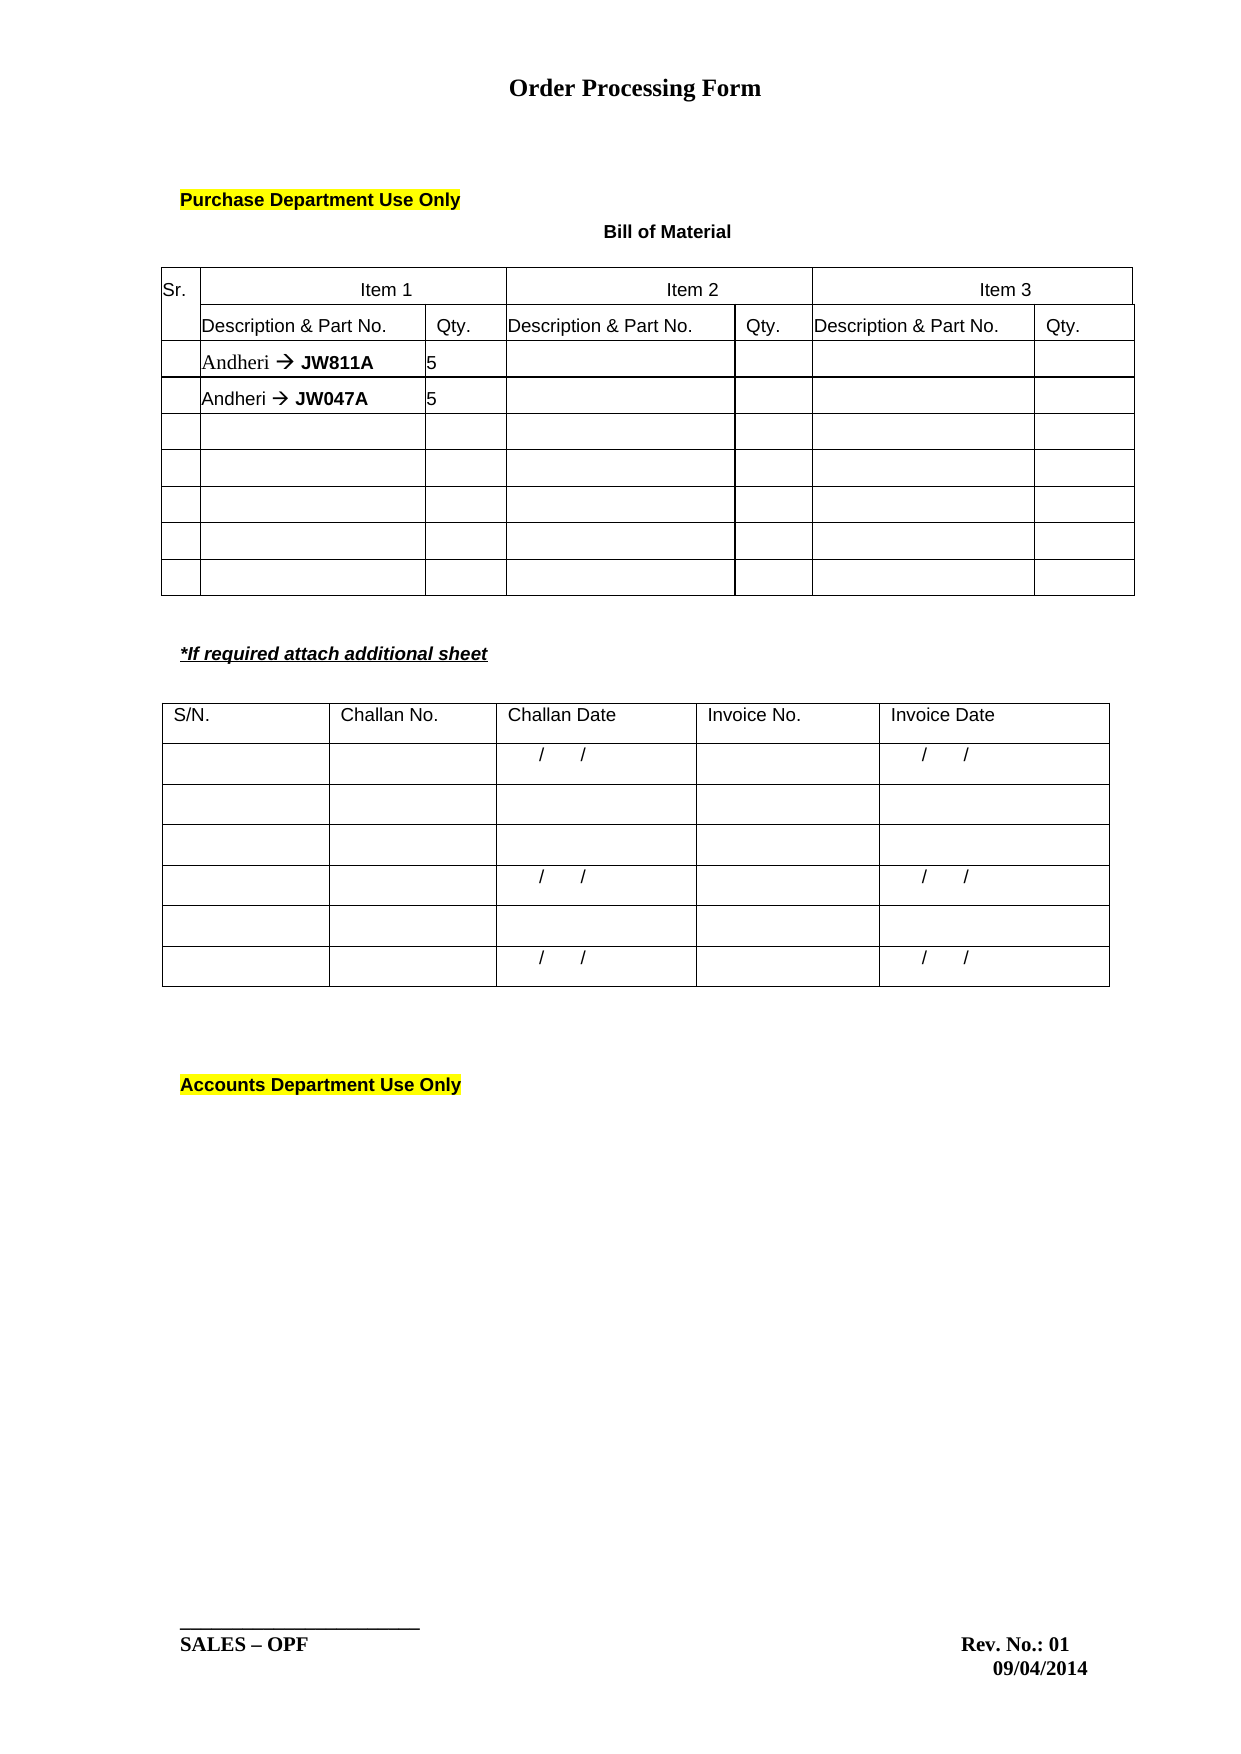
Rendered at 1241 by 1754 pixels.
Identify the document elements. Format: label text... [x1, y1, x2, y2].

table_cell [880, 785, 1109, 824]
table_cell [162, 341, 200, 376]
table_cell [426, 523, 506, 559]
table_cell Qty. [426, 305, 506, 340]
table_cell [1035, 523, 1134, 559]
table_header Challan Date [497, 704, 696, 743]
text Purchase Department Use Only [180, 188, 1155, 210]
table_cell [330, 947, 496, 986]
table_cell [162, 523, 200, 559]
table_cell [813, 378, 1034, 413]
table_header Challan No. [330, 704, 496, 743]
table_cell [1035, 341, 1134, 376]
table_cell [507, 523, 734, 559]
table_cell [880, 825, 1109, 864]
table_cell / / [497, 947, 696, 986]
table_cell Description & Part No. [507, 305, 734, 340]
table_cell [1035, 378, 1134, 413]
table_cell [507, 487, 734, 522]
table_cell [813, 414, 1034, 449]
table_cell [330, 825, 496, 864]
table_cell [507, 341, 734, 376]
table_cell [163, 785, 329, 824]
table_cell [201, 523, 425, 559]
table_cell [813, 487, 1034, 522]
table_cell [1035, 414, 1134, 449]
table_cell [697, 866, 879, 905]
table_cell [880, 906, 1109, 946]
table_cell [426, 487, 506, 522]
table_cell [813, 560, 1034, 595]
table_cell [507, 378, 734, 413]
table_cell [1035, 450, 1134, 486]
table_cell [813, 341, 1034, 376]
table_cell [162, 560, 200, 595]
table_cell [330, 906, 496, 946]
table_cell [201, 560, 425, 595]
table_cell Andheri JW811A [201, 341, 425, 376]
table_cell [426, 560, 506, 595]
table_cell [697, 744, 879, 783]
table_cell [163, 825, 329, 864]
table_cell [497, 785, 696, 824]
table_cell [1035, 487, 1134, 522]
table_header S/N. [163, 704, 329, 743]
subtitle Bill of Material [180, 210, 1155, 246]
table_cell [162, 487, 200, 522]
table_cell [507, 414, 734, 449]
table_cell [426, 450, 506, 486]
table_cell [497, 906, 696, 946]
table_cell [736, 378, 812, 413]
text *If required attach additional sheet [180, 632, 1155, 667]
table_cell [736, 523, 812, 559]
table_cell [201, 414, 425, 449]
table_cell [162, 414, 200, 449]
table_cell [736, 560, 812, 595]
table_cell [162, 450, 200, 486]
table_cell Andheri JW047A [201, 378, 425, 413]
table_cell [163, 744, 329, 783]
text Accounts Department Use Only [180, 1073, 1155, 1095]
table_header Item 1 [201, 268, 506, 303]
table_cell [507, 450, 734, 486]
table_cell [697, 906, 879, 946]
table_cell / / [880, 744, 1109, 783]
table_cell Qty. [1035, 305, 1134, 340]
table_header Invoice No. [697, 704, 879, 743]
table_cell [330, 785, 496, 824]
table_cell Qty. [736, 305, 812, 340]
table_cell 5 [426, 341, 506, 376]
table_cell [497, 825, 696, 864]
table_cell / / [497, 866, 696, 905]
table_cell [1035, 560, 1134, 595]
table_cell [736, 341, 812, 376]
table_cell [813, 523, 1034, 559]
table_cell / / [880, 947, 1109, 986]
table_header Item 3 [813, 268, 1132, 303]
table_cell [507, 560, 734, 595]
table_cell [426, 414, 506, 449]
table_cell [697, 947, 879, 986]
table_cell [163, 947, 329, 986]
table_cell [201, 487, 425, 522]
table_cell [697, 785, 879, 824]
table_cell / / [880, 866, 1109, 905]
table_cell [330, 744, 496, 783]
table_cell [163, 866, 329, 905]
table_cell [201, 450, 425, 486]
table_cell [736, 450, 812, 486]
table_header Item 2 [507, 268, 812, 303]
table_cell / / [497, 744, 696, 783]
table_cell Description & Part No. [813, 305, 1034, 340]
table_cell [736, 414, 812, 449]
table_cell [162, 378, 200, 413]
table_cell Description & Part No. [201, 305, 425, 340]
table_header Invoice Date [880, 704, 1109, 743]
table_cell 5 [426, 378, 506, 413]
table_cell [163, 906, 329, 946]
table_header Sr. [162, 268, 200, 340]
table_cell [330, 866, 496, 905]
table_cell [736, 487, 812, 522]
table_cell [813, 450, 1034, 486]
table_cell [697, 825, 879, 864]
